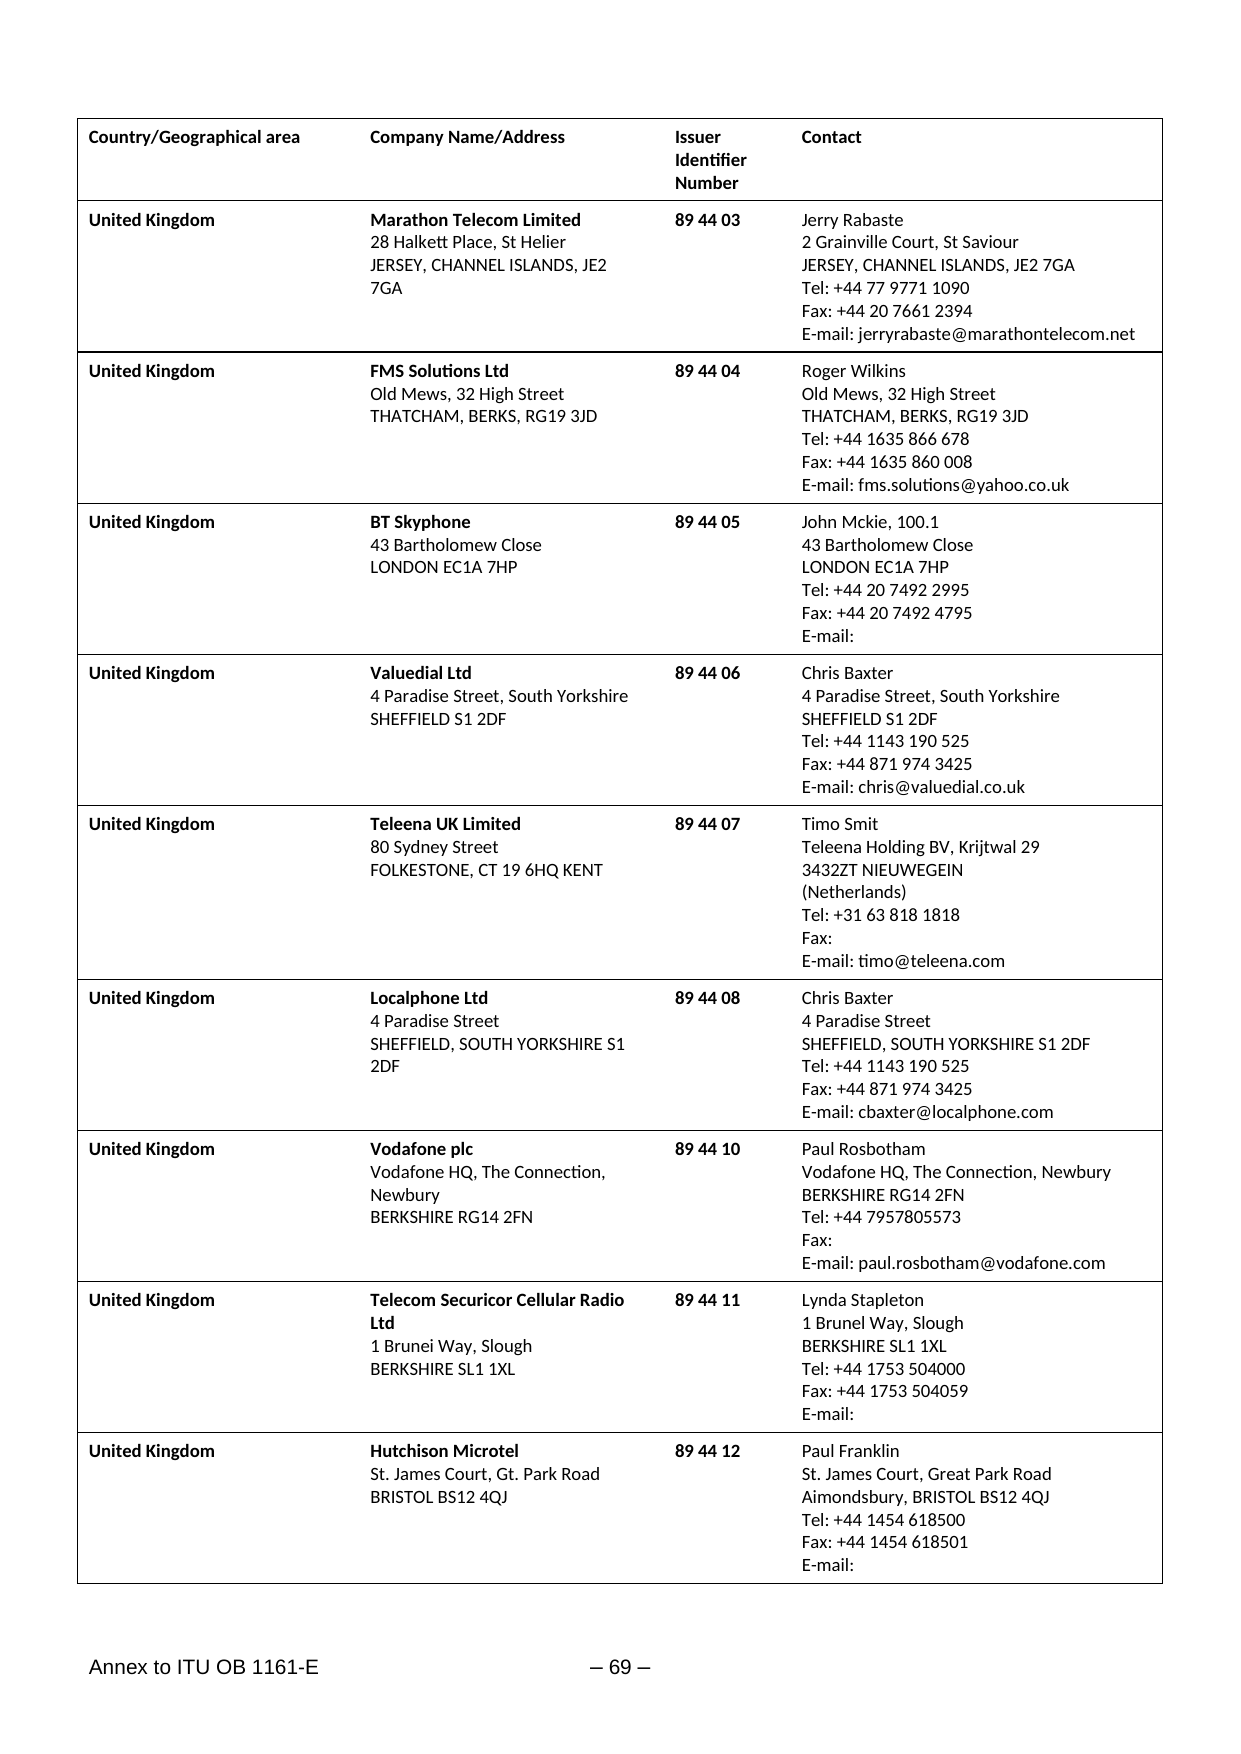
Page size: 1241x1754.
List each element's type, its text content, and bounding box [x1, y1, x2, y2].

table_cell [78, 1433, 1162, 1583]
table_header Contact [790, 119, 1162, 200]
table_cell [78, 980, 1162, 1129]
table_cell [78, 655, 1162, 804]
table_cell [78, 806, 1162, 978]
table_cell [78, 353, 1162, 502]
table_header Country/Geographical area [78, 119, 359, 200]
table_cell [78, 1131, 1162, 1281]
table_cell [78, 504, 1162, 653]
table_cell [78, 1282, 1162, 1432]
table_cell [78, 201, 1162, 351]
table_header Company Name/Address [359, 119, 646, 200]
table_header Issuer Identifier Number [646, 119, 790, 200]
